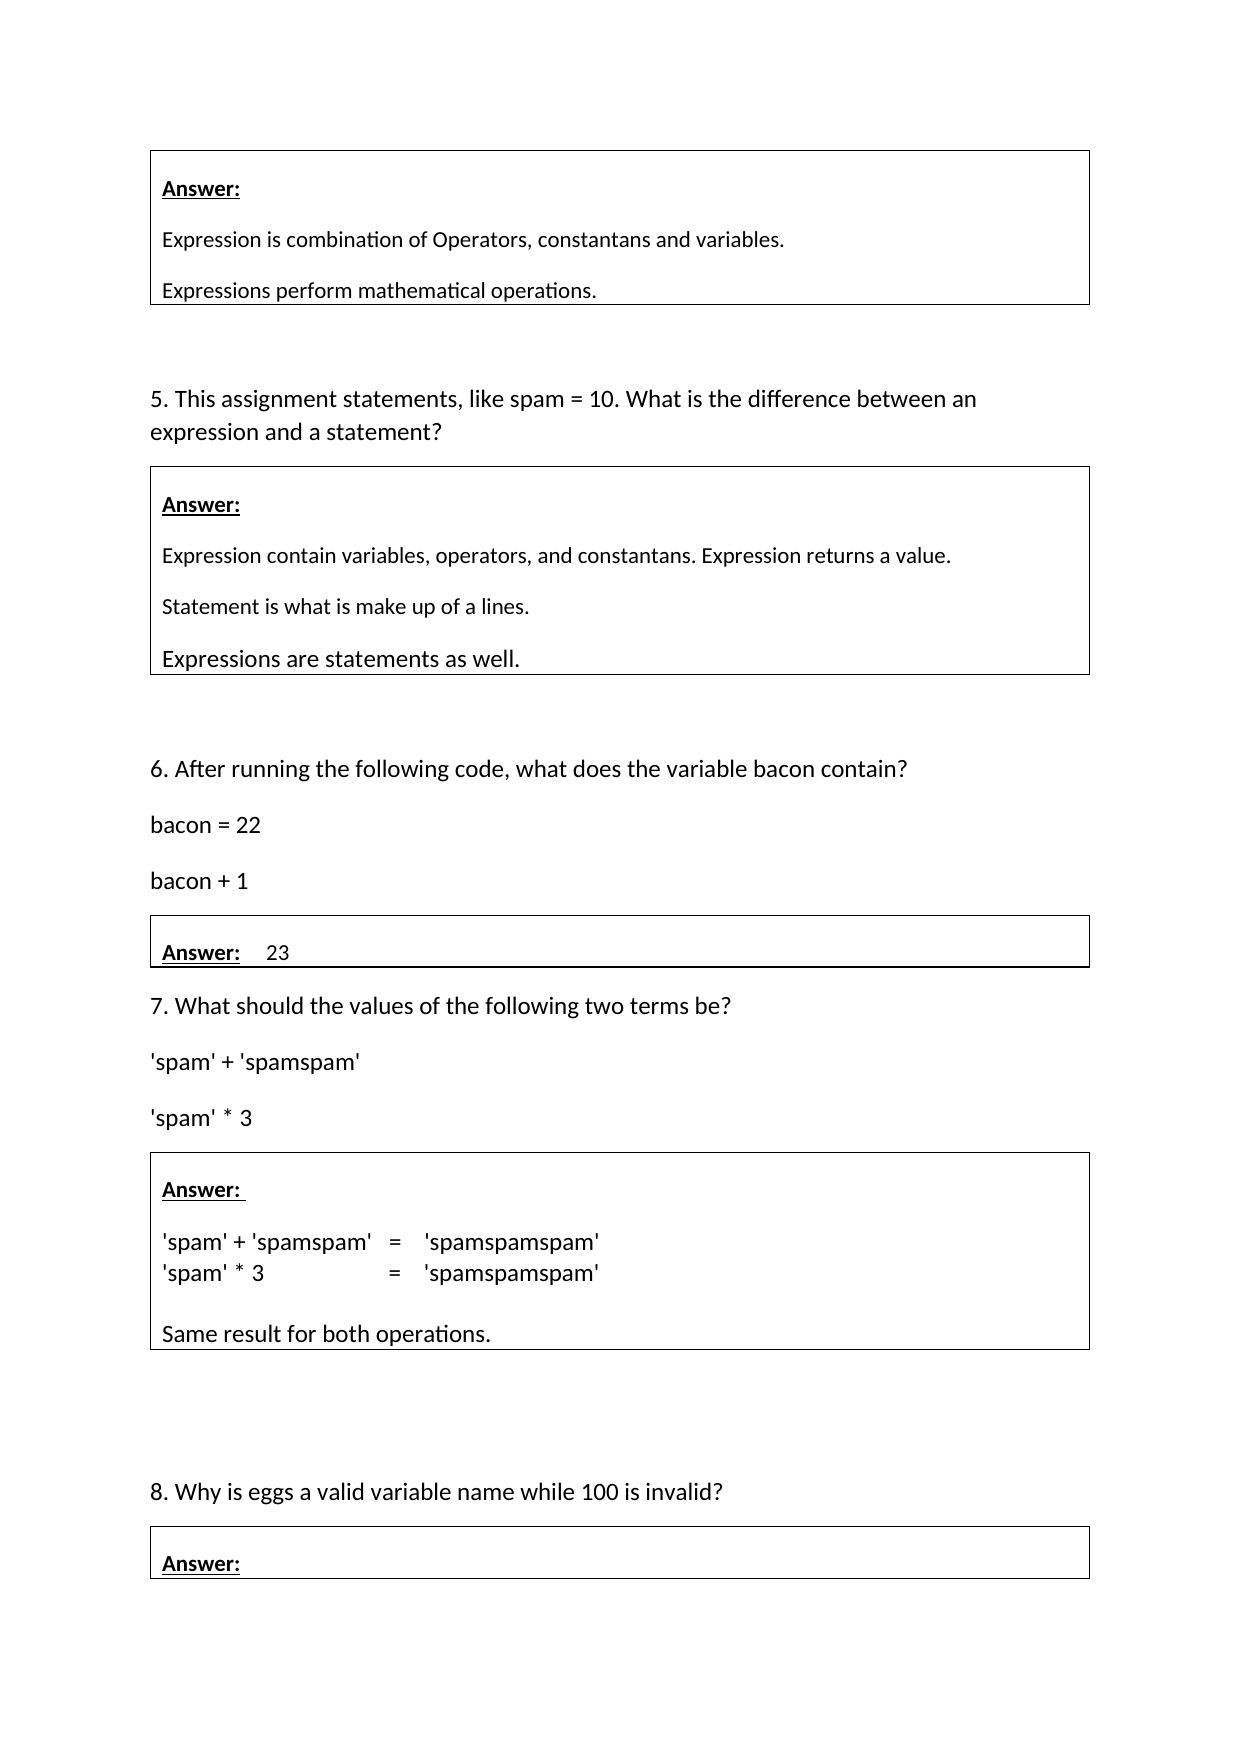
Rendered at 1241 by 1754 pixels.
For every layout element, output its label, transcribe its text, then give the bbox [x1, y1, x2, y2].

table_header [151, 1527, 1089, 1577]
text 'spam' * 3 [150, 1102, 1090, 1133]
text 6. After running the following code, what does the variable bacon contain? [150, 753, 1090, 784]
text 5. This assignment statements, like spam = 10. What is the difference between an expression and a statement? [150, 384, 1090, 447]
table_header Answer: Expression is combination of Operators, constantans and variables. Expressions perform mathematical operations. [151, 151, 1089, 304]
text bacon + 1 [150, 865, 1090, 895]
text bacon = 22 [150, 809, 1090, 839]
text 'spam' + 'spamspam' [150, 1046, 1090, 1077]
table_header Answer: 'spam' + 'spamspam' = 'spamspamspam' 'spam' * 3 = 'spamspamspam' Same result for both operations. [151, 1153, 1089, 1349]
table_header Answer: 23 [151, 916, 1089, 966]
text 8. Why is eggs a valid variable name while 100 is invalid? [150, 1476, 1090, 1506]
text 7. What should the values of the following two terms be? [150, 990, 1090, 1021]
table_header Answer: Expression contain variables, operators, and constantans. Expression returns a value. Statement is what is make up of a lines. Expressions are statements as well. [151, 467, 1089, 673]
